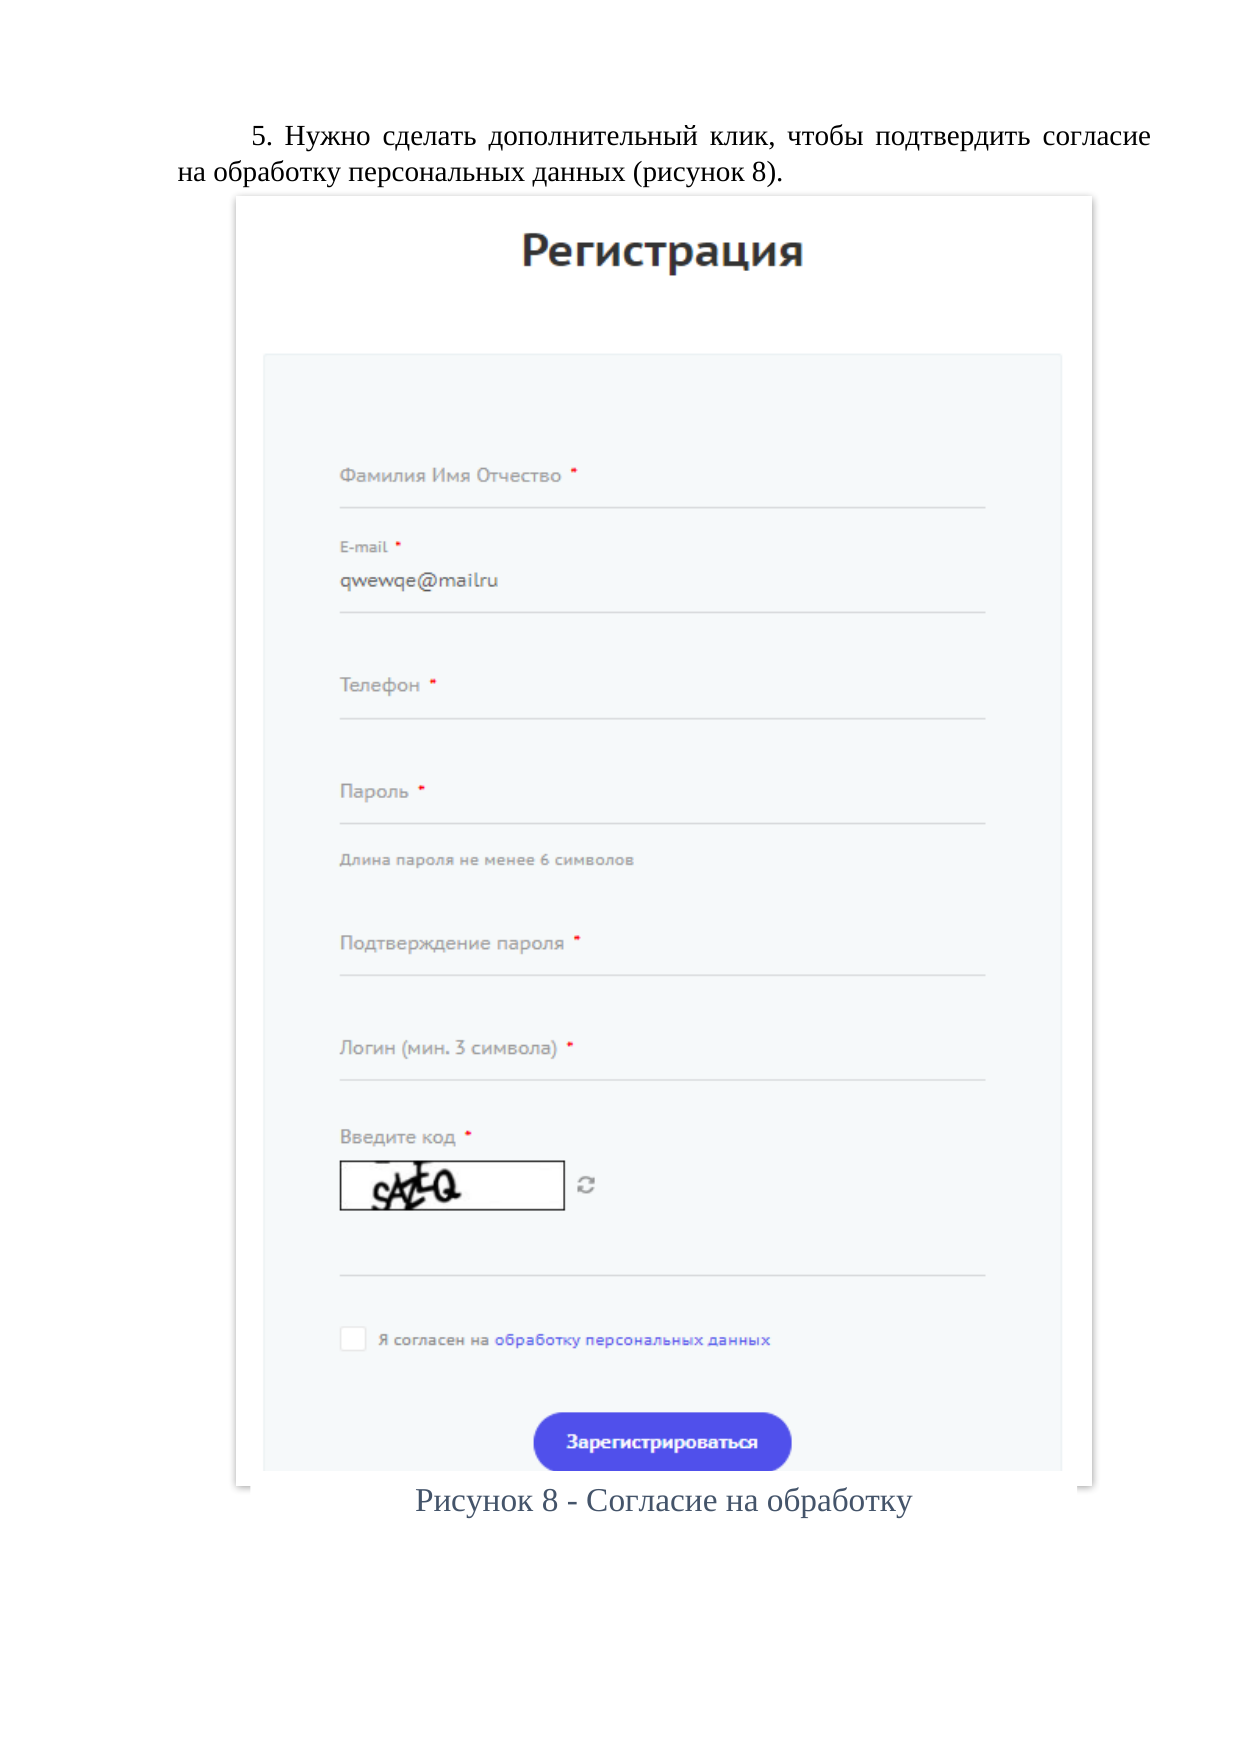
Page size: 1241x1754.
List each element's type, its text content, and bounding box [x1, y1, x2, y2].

picture [251, 210, 1078, 1471]
text 5. Нужно сделать дополнительный клик, чтобы подтвердить согласие на обработку персональных данных (рисунок 8). [177, 118, 1152, 187]
